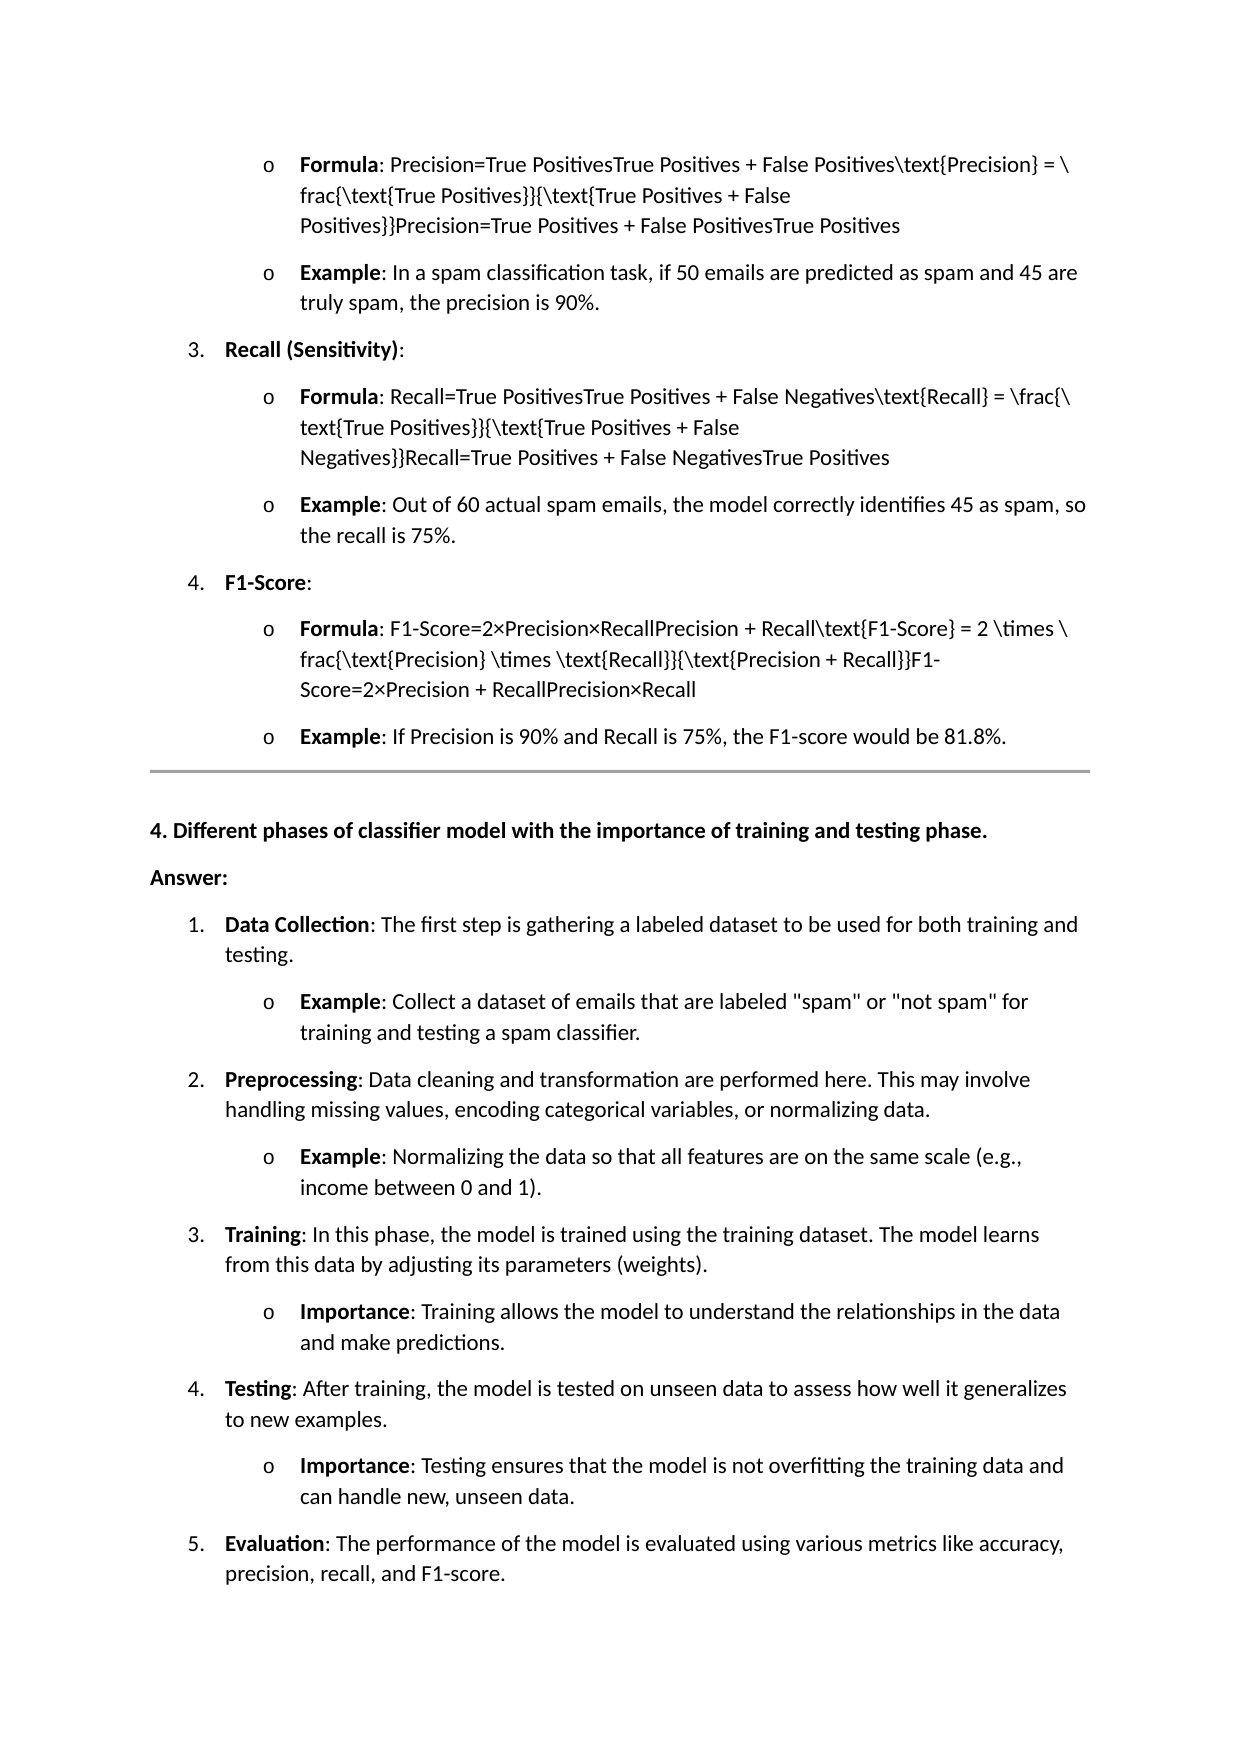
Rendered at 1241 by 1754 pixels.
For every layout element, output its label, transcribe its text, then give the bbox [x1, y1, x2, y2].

text 4. Different phases of classifier model with the importance of training and testing phase. [150, 817, 1090, 845]
list F1-Score: [187, 568, 1090, 596]
list Formula: Recall=True PositivesTrue Positives + False Negatives\text{Recall} = \frac{\text{True Positives}}{\text{True Positives + False Negatives}}Recall=True Positives + False NegativesTrue Positives​ [262, 382, 1090, 471]
list Data Collection: The first step is gathering a labeled dataset to be used for both training and testing. [187, 910, 1090, 969]
list Importance: Training allows the model to understand the relationships in the data and make predictions. [262, 1297, 1090, 1356]
list Recall (Sensitivity): [187, 335, 1090, 363]
list Testing: After training, the model is tested on unseen data to assess how well it generalizes to new examples. [187, 1374, 1090, 1433]
list Evaluation: The performance of the model is evaluated using various metrics like accuracy, precision, recall, and F1-score. [187, 1529, 1090, 1587]
list Example: Collect a dataset of emails that are labeled "spam" or "not spam" for training and testing a spam classifier. [262, 987, 1090, 1046]
list Formula: Precision=True PositivesTrue Positives + False Positives\text{Precision} = \frac{\text{True Positives}}{\text{True Positives + False Positives}}Precision=True Positives + False PositivesTrue Positives​ [262, 150, 1090, 239]
list Example: In a spam classification task, if 50 emails are predicted as spam and 45 are truly spam, the precision is 90%. [262, 258, 1090, 317]
text Answer: [150, 863, 1090, 892]
list Formula: F1-Score=2×Precision×RecallPrecision + Recall\text{F1-Score} = 2 \times \frac{\text{Precision} \times \text{Recall}}{\text{Precision + Recall}}F1-Score=2×Precision + RecallPrecision×Recall​ [262, 614, 1090, 703]
list Example: Out of 60 actual spam emails, the model correctly identifies 45 as spam, so the recall is 75%. [262, 490, 1090, 549]
list Training: In this phase, the model is trained using the training dataset. The model learns from this data by adjusting its parameters (weights). [187, 1220, 1090, 1278]
list Example: If Precision is 90% and Recall is 75%, the F1-score would be 81.8%. [262, 722, 1090, 751]
list Importance: Testing ensures that the model is not overfitting the training data and can handle new, unseen data. [262, 1452, 1090, 1510]
list Example: Normalizing the data so that all features are on the same scale (e.g., income between 0 and 1). [262, 1142, 1090, 1201]
list Preprocessing: Data cleaning and transformation are performed here. This may involve handling missing values, encoding categorical variables, or normalizing data. [187, 1065, 1090, 1123]
